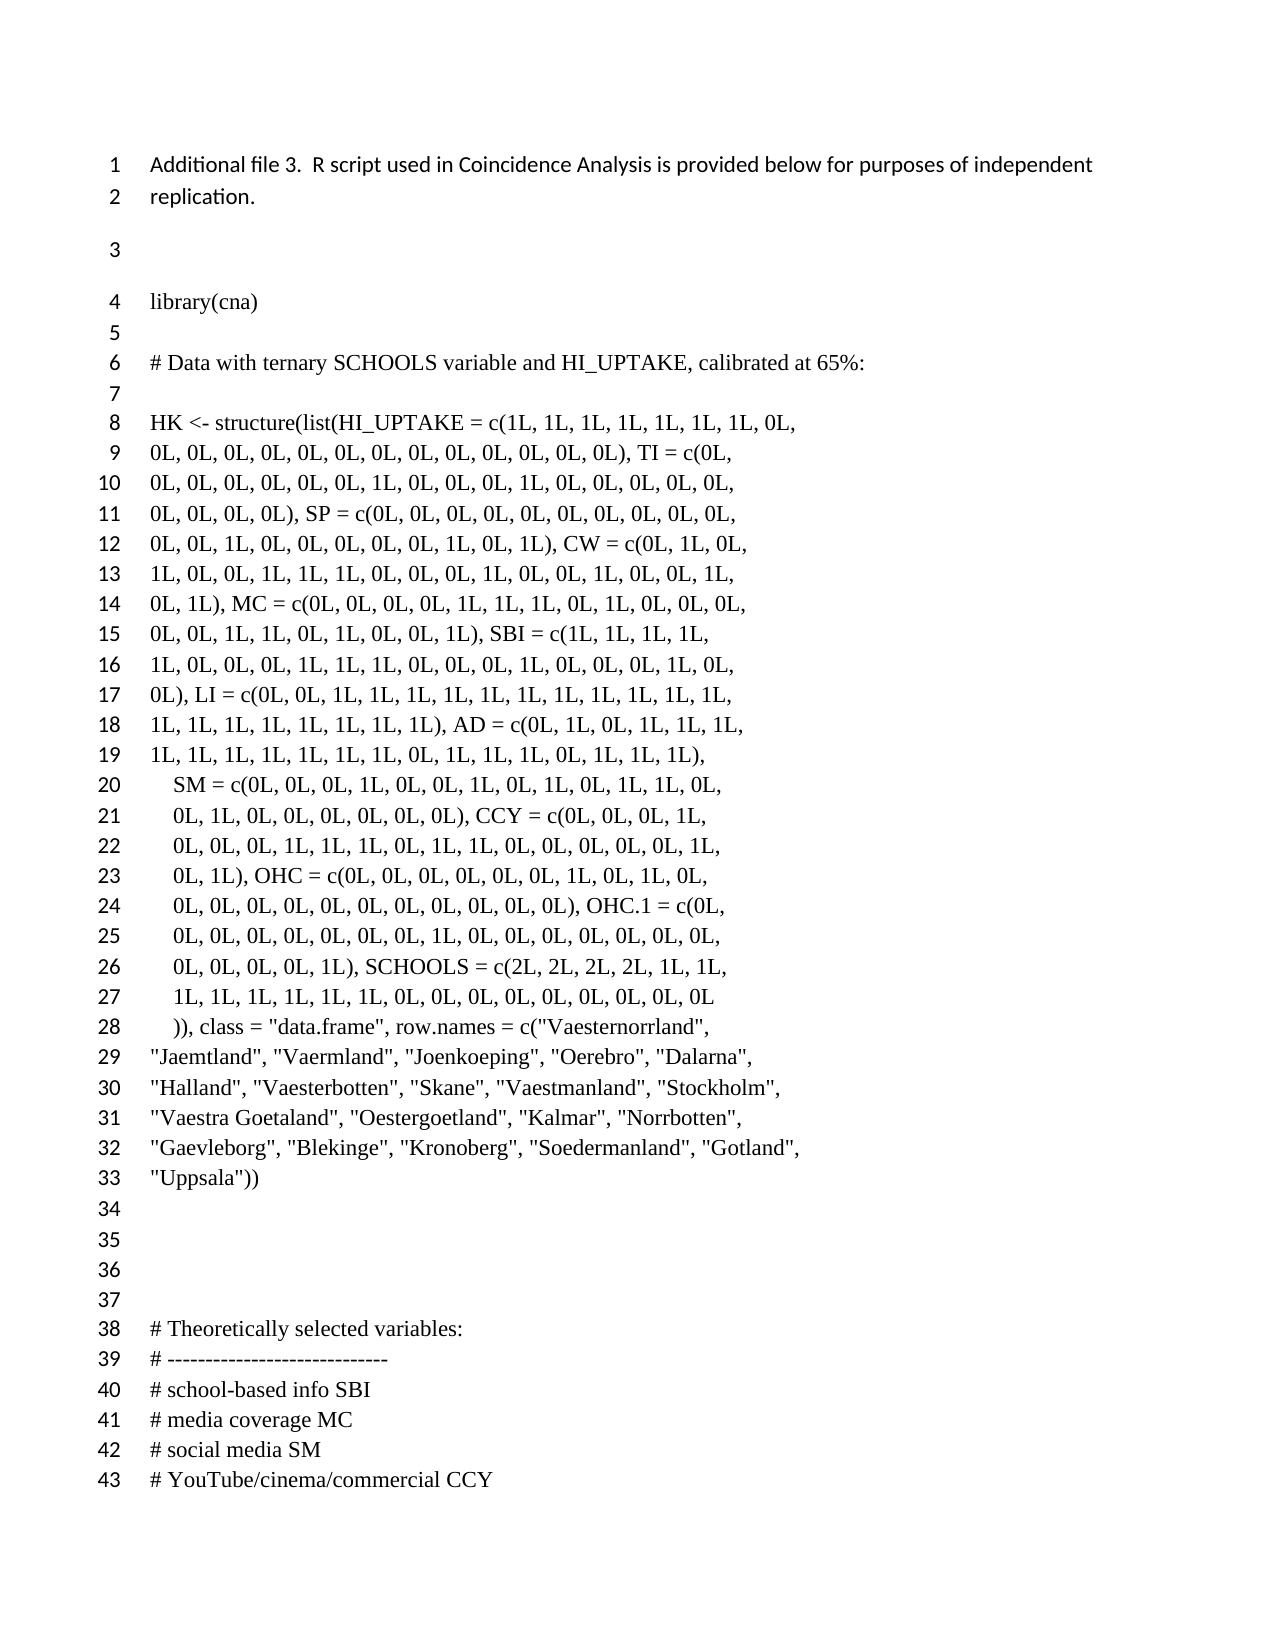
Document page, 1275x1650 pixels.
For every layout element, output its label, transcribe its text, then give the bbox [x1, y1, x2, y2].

text "Halland", "Vaesterbotten", "Skane", "Vaestmanland", "Stockholm", [150, 1074, 1125, 1100]
text 1L, 1L, 1L, 1L, 1L, 1L, 1L, 1L), AD = c(0L, 1L, 0L, 1L, 1L, 1L, [150, 711, 1125, 737]
text 0L, 0L, 0L, 1L, 1L, 1L, 0L, 1L, 1L, 0L, 0L, 0L, 0L, 0L, 1L, [150, 832, 1125, 858]
text 0L, 1L), OHC = c(0L, 0L, 0L, 0L, 0L, 0L, 1L, 0L, 1L, 0L, [150, 862, 1125, 888]
text 0L, 0L, 1L, 1L, 0L, 1L, 0L, 0L, 1L), SBI = c(1L, 1L, 1L, 1L, [150, 621, 1125, 647]
text "Gaevleborg", "Blekinge", "Kronoberg", "Soedermanland", "Gotland", [150, 1134, 1125, 1160]
text 0L, 1L, 0L, 0L, 0L, 0L, 0L, 0L), CCY = c(0L, 0L, 0L, 1L, [150, 802, 1125, 828]
text # Theoretically selected variables: [150, 1315, 1125, 1342]
text 0L, 0L, 0L, 0L, 0L, 0L, 0L, 0L, 0L, 0L, 0L), OHC.1 = c(0L, [150, 892, 1125, 919]
text 0L, 0L, 0L, 0L, 0L, 0L, 0L, 0L, 0L, 0L, 0L, 0L, 0L), TI = c(0L, [150, 439, 1125, 466]
text 0L, 0L, 0L, 0L, 0L, 0L, 1L, 0L, 0L, 0L, 1L, 0L, 0L, 0L, 0L, 0L, [150, 469, 1125, 496]
text "Jaemtland", "Vaermland", "Joenkoeping", "Oerebro", "Dalarna", [150, 1043, 1125, 1070]
text HK <- structure(list(HI_UPTAKE = c(1L, 1L, 1L, 1L, 1L, 1L, 1L, 0L, [150, 409, 1125, 435]
text 1L, 0L, 0L, 1L, 1L, 1L, 0L, 0L, 0L, 1L, 0L, 0L, 1L, 0L, 0L, 1L, [150, 560, 1125, 586]
text # media coverage MC [150, 1406, 1125, 1432]
text 0L, 0L, 1L, 0L, 0L, 0L, 0L, 0L, 1L, 0L, 1L), CW = c(0L, 1L, 0L, [150, 530, 1125, 556]
text 1L, 0L, 0L, 0L, 1L, 1L, 1L, 0L, 0L, 0L, 1L, 0L, 0L, 0L, 1L, 0L, [150, 651, 1125, 677]
text # YouTube/cinema/commercial CCY [150, 1466, 1125, 1493]
text 0L, 0L, 0L, 0L, 0L, 0L, 0L, 1L, 0L, 0L, 0L, 0L, 0L, 0L, 0L, [150, 923, 1125, 949]
text 1L, 1L, 1L, 1L, 1L, 1L, 0L, 0L, 0L, 0L, 0L, 0L, 0L, 0L, 0L [150, 983, 1125, 1009]
text SM = c(0L, 0L, 0L, 1L, 0L, 0L, 1L, 0L, 1L, 0L, 1L, 1L, 0L, [150, 772, 1125, 798]
text )), class = "data.frame", row.names = c("Vaesternorrland", [150, 1013, 1125, 1039]
text Additional file 3. R script used in Coincidence Analysis is provided below for purposes of independent replication. [150, 150, 1125, 210]
text # school-based info SBI [150, 1376, 1125, 1402]
text 0L), LI = c(0L, 0L, 1L, 1L, 1L, 1L, 1L, 1L, 1L, 1L, 1L, 1L, 1L, [150, 681, 1125, 707]
text 0L, 0L, 0L, 0L, 1L), SCHOOLS = c(2L, 2L, 2L, 2L, 1L, 1L, [150, 953, 1125, 979]
text # ----------------------------- [150, 1346, 1125, 1372]
text 0L, 0L, 0L, 0L), SP = c(0L, 0L, 0L, 0L, 0L, 0L, 0L, 0L, 0L, 0L, [150, 500, 1125, 526]
text 1L, 1L, 1L, 1L, 1L, 1L, 1L, 0L, 1L, 1L, 1L, 0L, 1L, 1L, 1L), [150, 741, 1125, 768]
text library(cna) [150, 288, 1125, 314]
text "Uppsala")) [150, 1164, 1125, 1191]
text # Data with ternary SCHOOLS variable and HI_UPTAKE, calibrated at 65%: [150, 349, 1125, 375]
text # social media SM [150, 1436, 1125, 1462]
text 0L, 1L), MC = c(0L, 0L, 0L, 0L, 1L, 1L, 1L, 0L, 1L, 0L, 0L, 0L, [150, 590, 1125, 617]
text "Vaestra Goetaland", "Oestergoetland", "Kalmar", "Norrbotten", [150, 1104, 1125, 1130]
